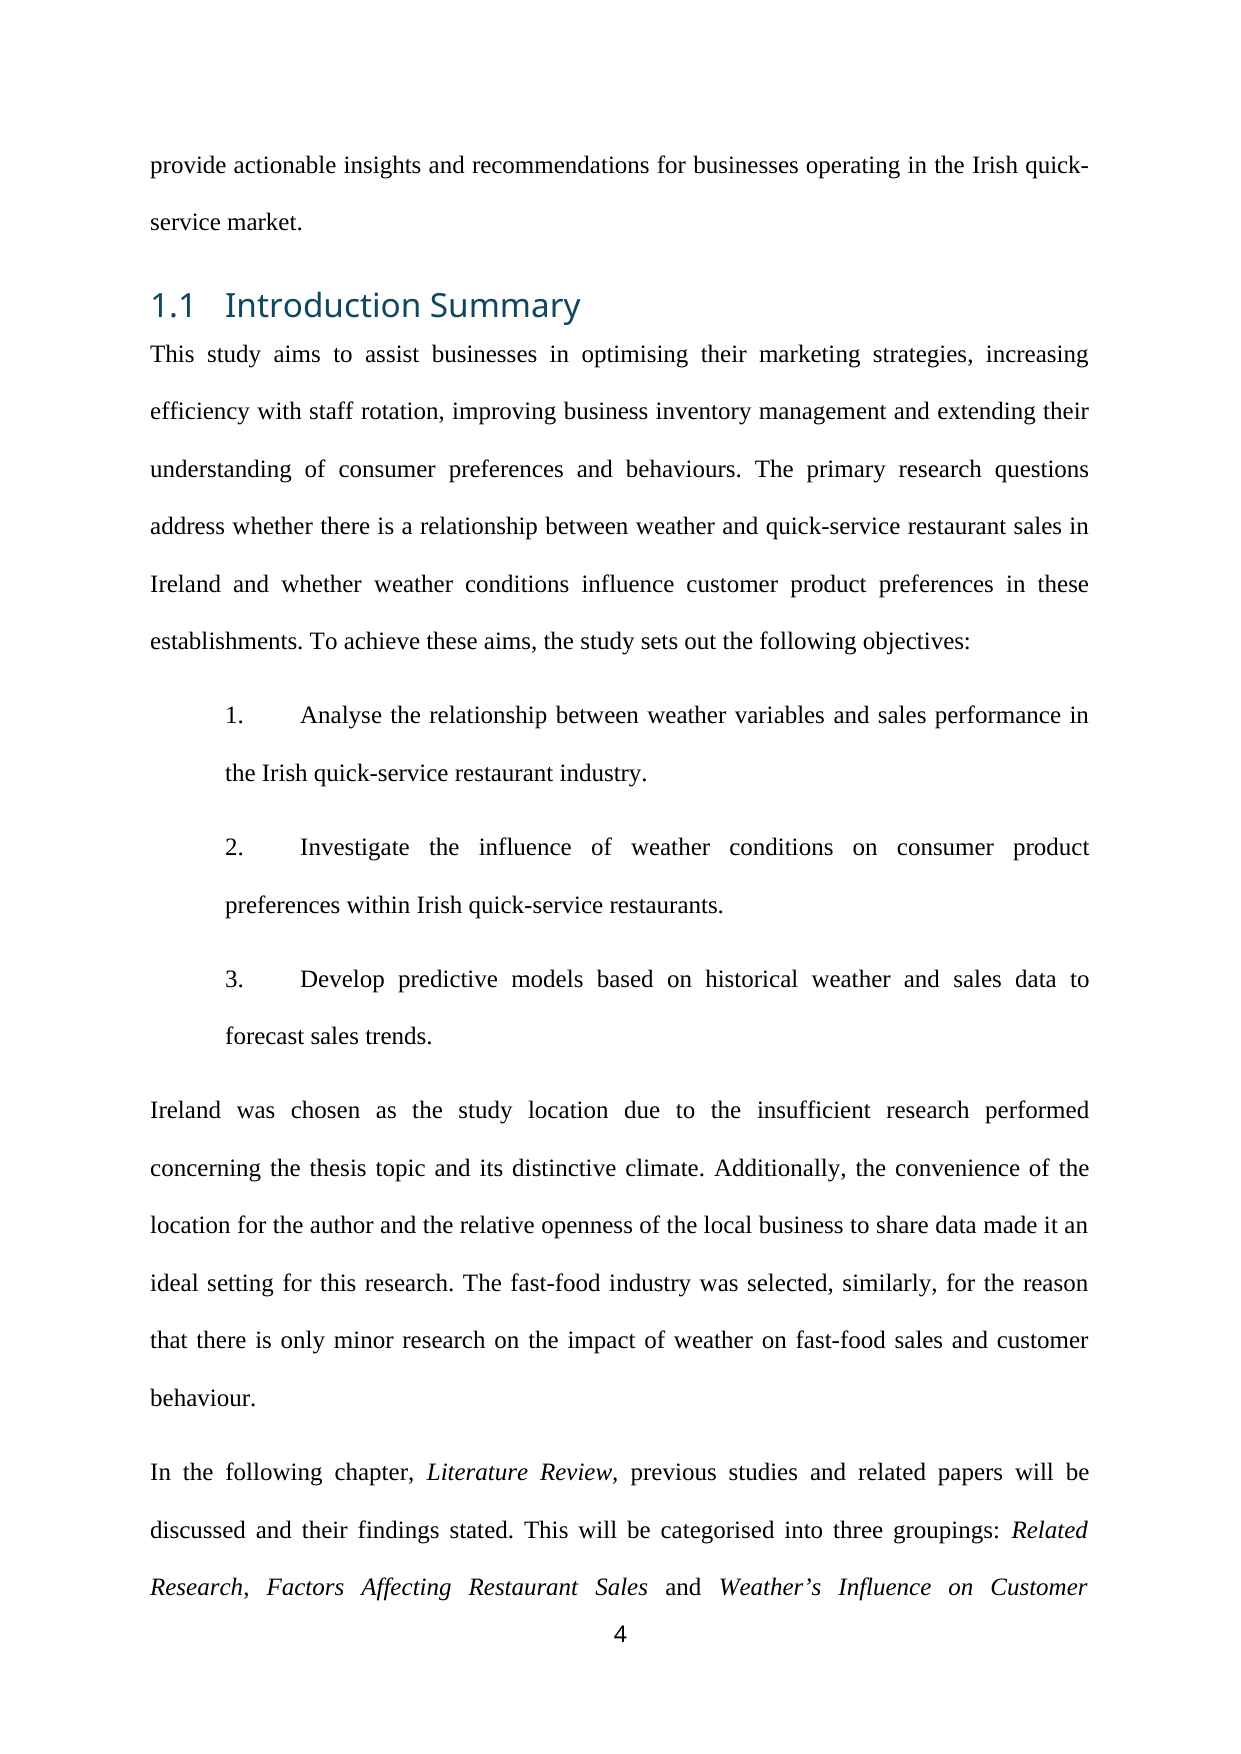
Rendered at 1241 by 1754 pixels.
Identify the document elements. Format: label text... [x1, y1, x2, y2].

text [150, 1457, 1090, 1601]
text This study aims to assist businesses in optimising their marketing strategies, increasing efficiency with staff rotation, improving business inventory management and extending their understanding of consumer preferences and behaviours. The primary research questions address whether there is a relationship between weather and quick-service restaurant sales in Ireland and whether weather conditions influence customer product preferences in these establishments. To achieve these aims, the study sets out the following objectives: [150, 339, 1090, 655]
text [150, 150, 1090, 236]
list Introduction Summary [150, 282, 1090, 327]
text Ireland was chosen as the study location due to the insufficient research performed concerning the thesis topic and its distinctive climate. Additionally, the convenience of the location for the author and the relative openness of the local business to share data made it an ideal setting for this research. The fast-food industry was selected, similarly, for the reason that there is only minor research on the impact of weather on fast-food sales and customer behaviour. [150, 1096, 1090, 1412]
text 1. Analyse the relationship between weather variables and sales performance in the Irish quick-service restaurant industry. [225, 701, 1090, 787]
text 3. Develop predictive models based on historical weather and sales data to forecast sales trends. [225, 964, 1090, 1050]
text 2. Investigate the influence of weather conditions on consumer product preferences within Irish quick-service restaurants. [225, 832, 1090, 918]
